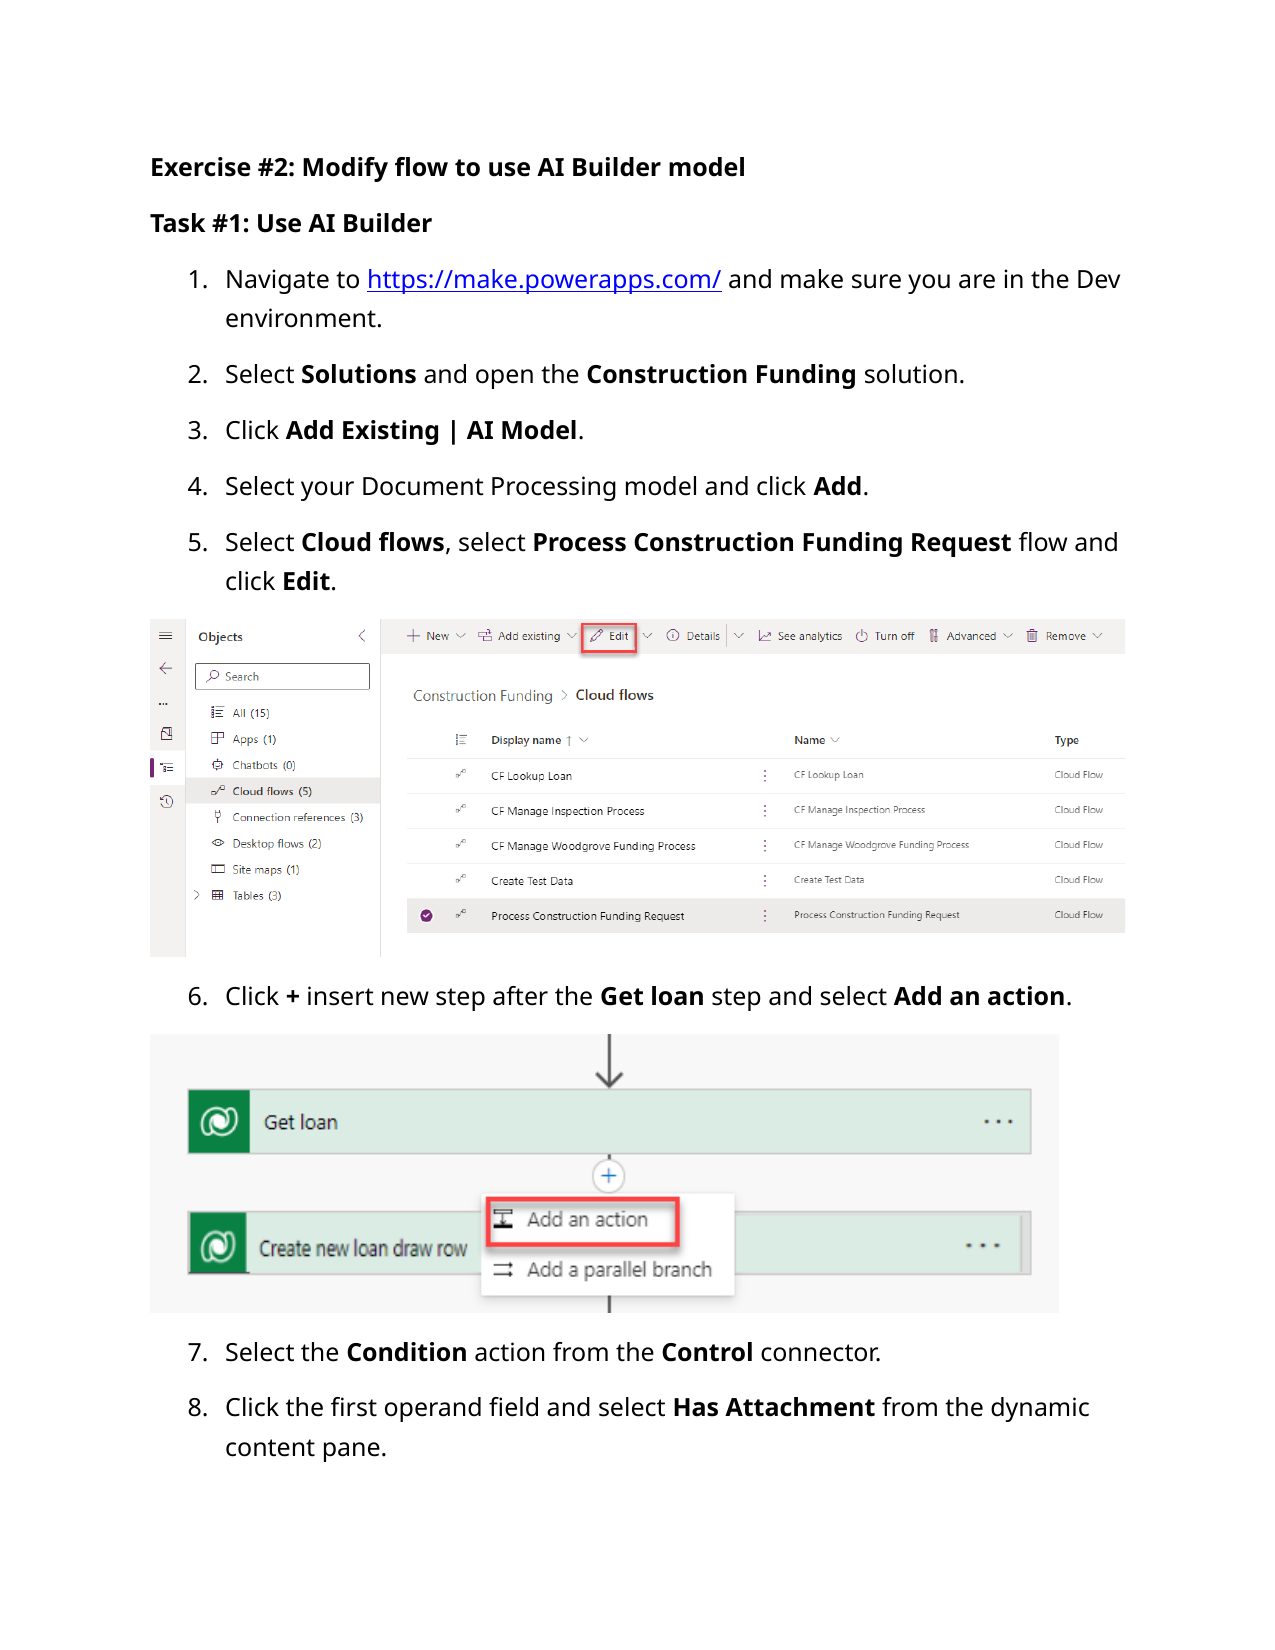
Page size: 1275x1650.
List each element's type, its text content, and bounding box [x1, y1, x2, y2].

text Task #1: Use AI Builder [150, 206, 1125, 240]
picture [150, 1034, 1060, 1313]
list Click + insert new step after the Get loan step and select Add an action. [187, 978, 1125, 1012]
list Click Add Existing | AI Model. [187, 412, 1125, 447]
list Select Cloud flows, select Process Construction Funding Request flow and click Edit. [187, 524, 1125, 597]
text Exercise #2: Modify flow to use AI Builder model [150, 150, 1125, 184]
list Click the first operand field and select Has Attachment from the dynamic content pane. [187, 1390, 1125, 1463]
list Select your Document Processing model and click Add. [187, 468, 1125, 502]
list Select the Condition action from the Control connector. [187, 1334, 1125, 1368]
list Select Solutions and open the Construction Funding solution. [187, 357, 1125, 391]
picture [150, 619, 1125, 957]
list Navigate to https://make.powerapps.com/ and make sure you are in the Dev environment. [187, 262, 1125, 335]
